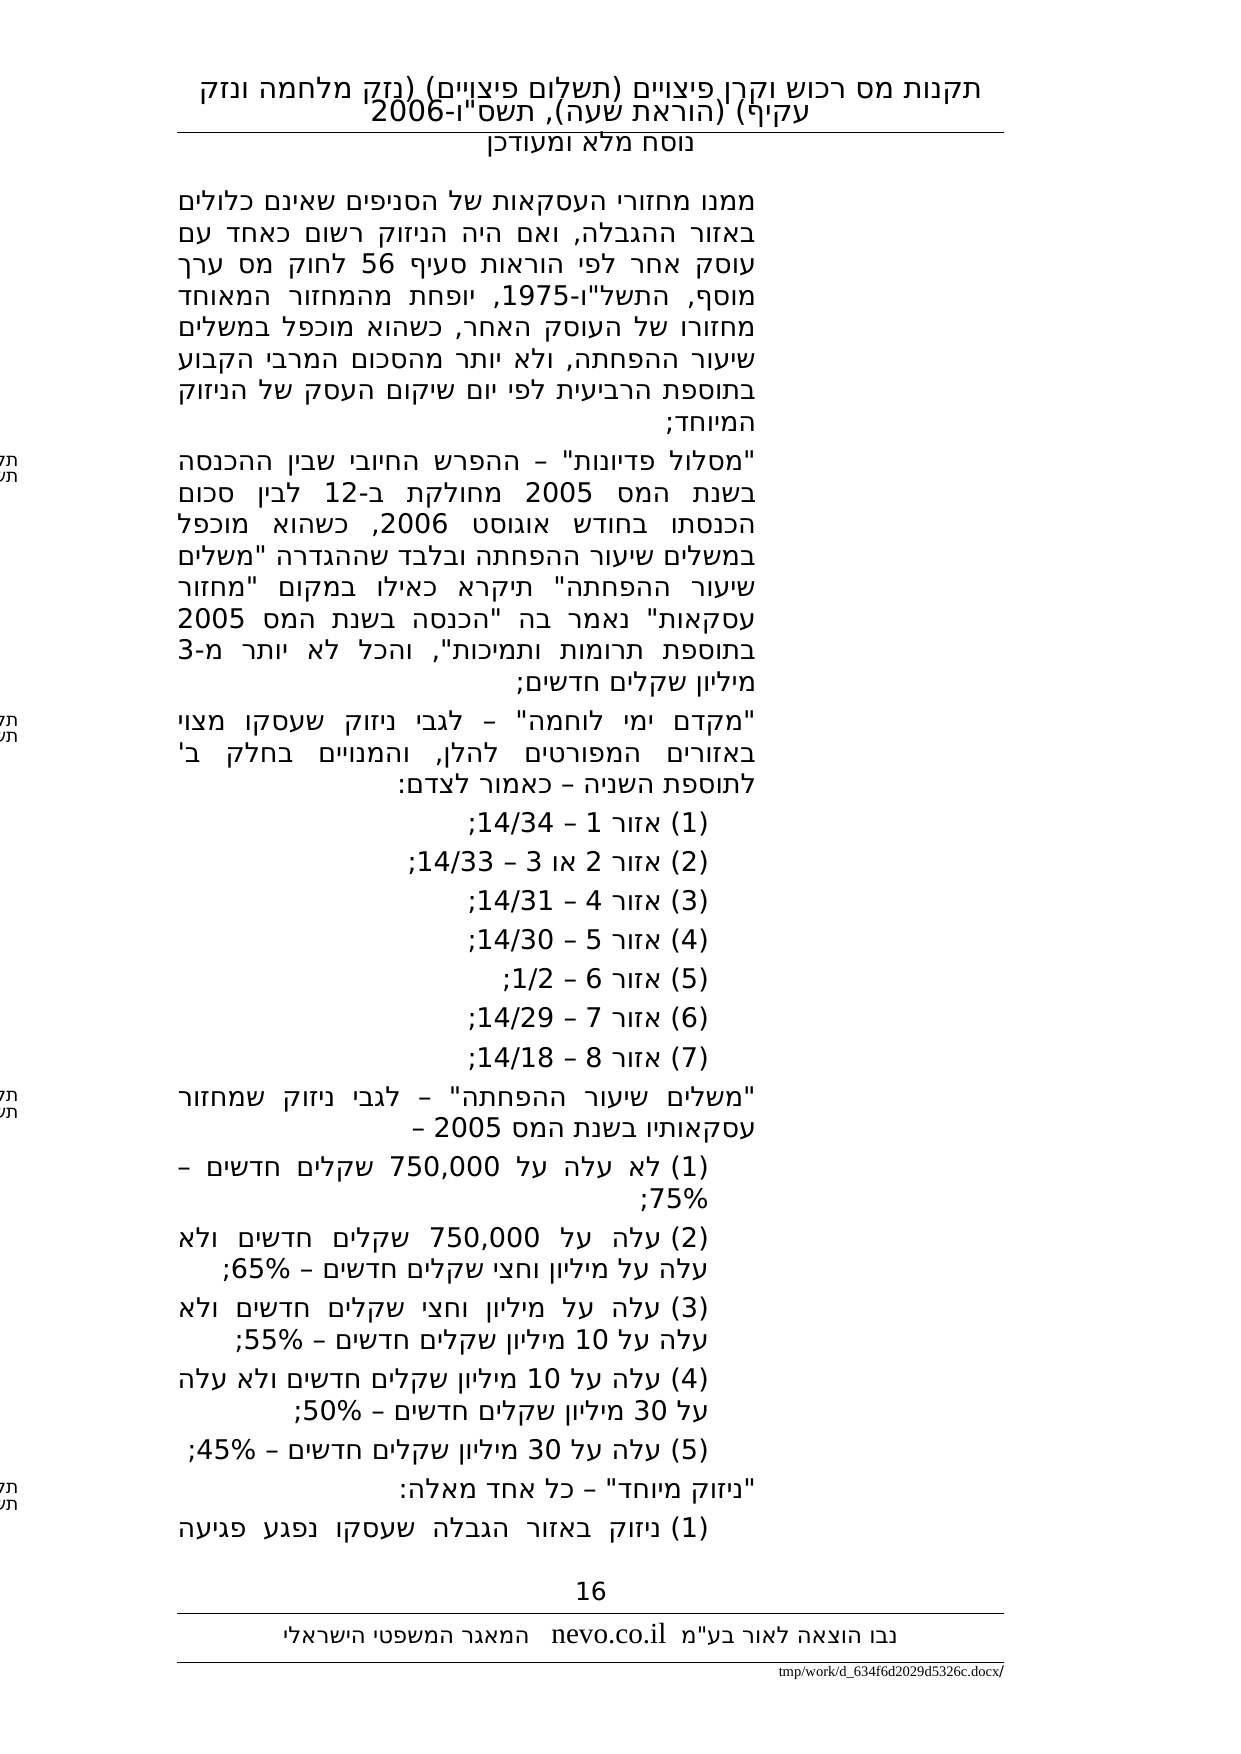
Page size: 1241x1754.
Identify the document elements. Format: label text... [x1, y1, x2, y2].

text "משלים שיעור ההפחתה" – לגבי ניזוק שמחזור עסקאותיו בשנת המס 2005 – [177, 1081, 756, 1144]
text (2) אזור 2 או 3 – 14/33; [177, 847, 709, 878]
text (3) עלה על מיליון וחצי שקלים חדשים ולא עלה על 10 מיליון שקלים חדשים – 55%; [177, 1293, 709, 1356]
text (6) אזור 7 – 14/29; [177, 1003, 709, 1034]
text "מסלול פדיונות" – ההפרש החיובי שבין ההכנסה בשנת המס 2005 מחולקת ב-12 לבין סכום הכנסתו בחודש אוגוסט 2006, כשהוא מוכפל במשלים שיעור ההפחתה ובלבד שההגדרה "משלים שיעור ההפחתה" תיקרא כאילו במקום "מחזור עסקאות" נאמר בה "הכנסה בשנת המס 2005 בתוספת תרומות ותמיכות", והכל לא יותר מ-3 מיליון שקלים חדשים; [177, 445, 756, 698]
text (4) אזור 5 – 14/30; [177, 925, 709, 956]
text (4) עלה על 10 מיליון שקלים חדשים ולא עלה על 30 מיליון שקלים חדשים – 50%; [177, 1363, 709, 1427]
text (5) עלה על 30 מיליון שקלים חדשים – 45%; [177, 1434, 709, 1466]
text (1) לא עלה על 750,000 שקלים חדשים – 75%; [177, 1152, 709, 1215]
text "מקדם ימי לוחמה" – לגבי ניזוק שעסקו מצוי באזורים המפורטים להלן, והמנויים בחלק ב' לתוספת השניה – כאמור לצדם: [177, 705, 756, 800]
text (3) אזור 4 – 14/31; [177, 886, 709, 917]
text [177, 185, 756, 438]
text (1) אזור 1 – 14/34; [177, 807, 709, 839]
text (5) אזור 6 – 1/2; [177, 964, 709, 995]
text (7) אזור 8 – 14/18; [177, 1042, 709, 1073]
text (2) עלה על 750,000 שקלים חדשים ולא עלה על מיליון וחצי שקלים חדשים – 65%; [177, 1222, 709, 1285]
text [177, 1512, 709, 1544]
text "ניזוק מיוחד" – כל אחד מאלה: [177, 1473, 756, 1505]
